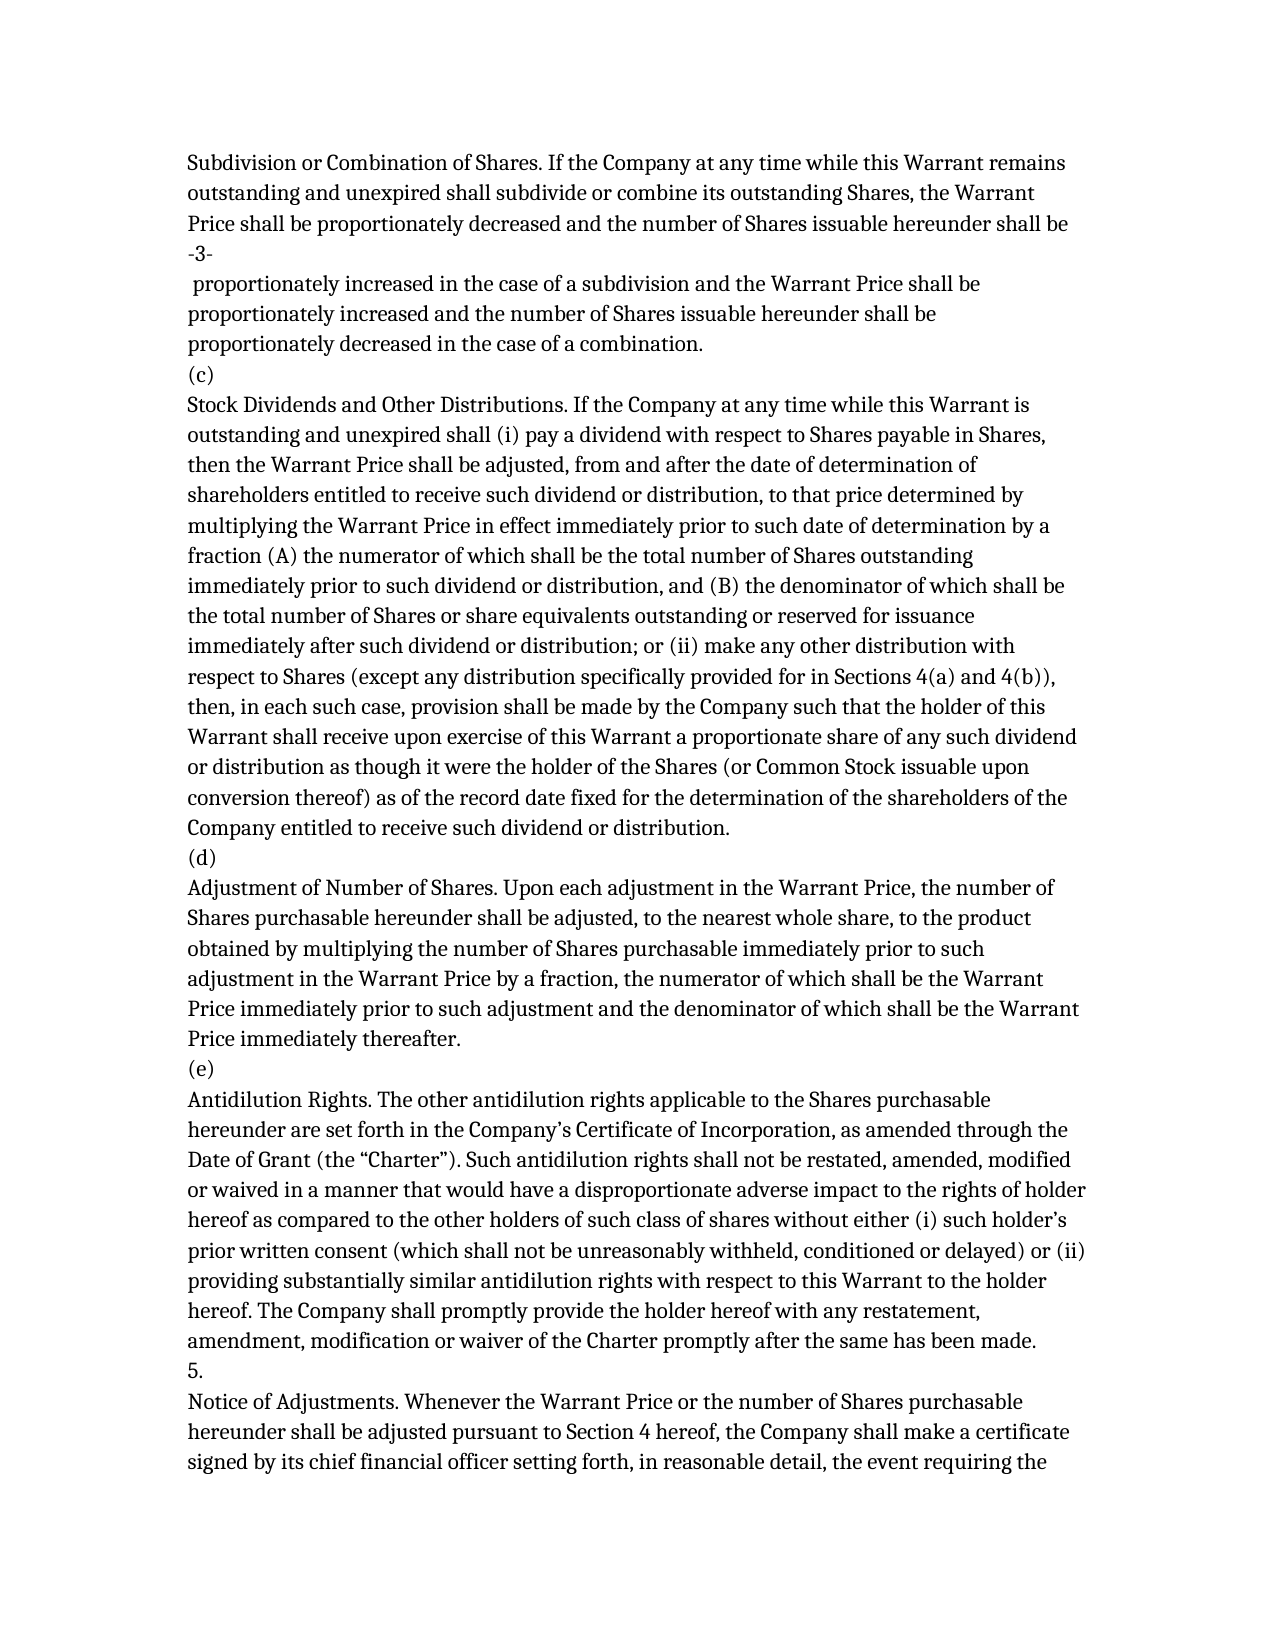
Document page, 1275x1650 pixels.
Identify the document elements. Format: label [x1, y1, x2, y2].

text [187, 150, 1087, 1475]
